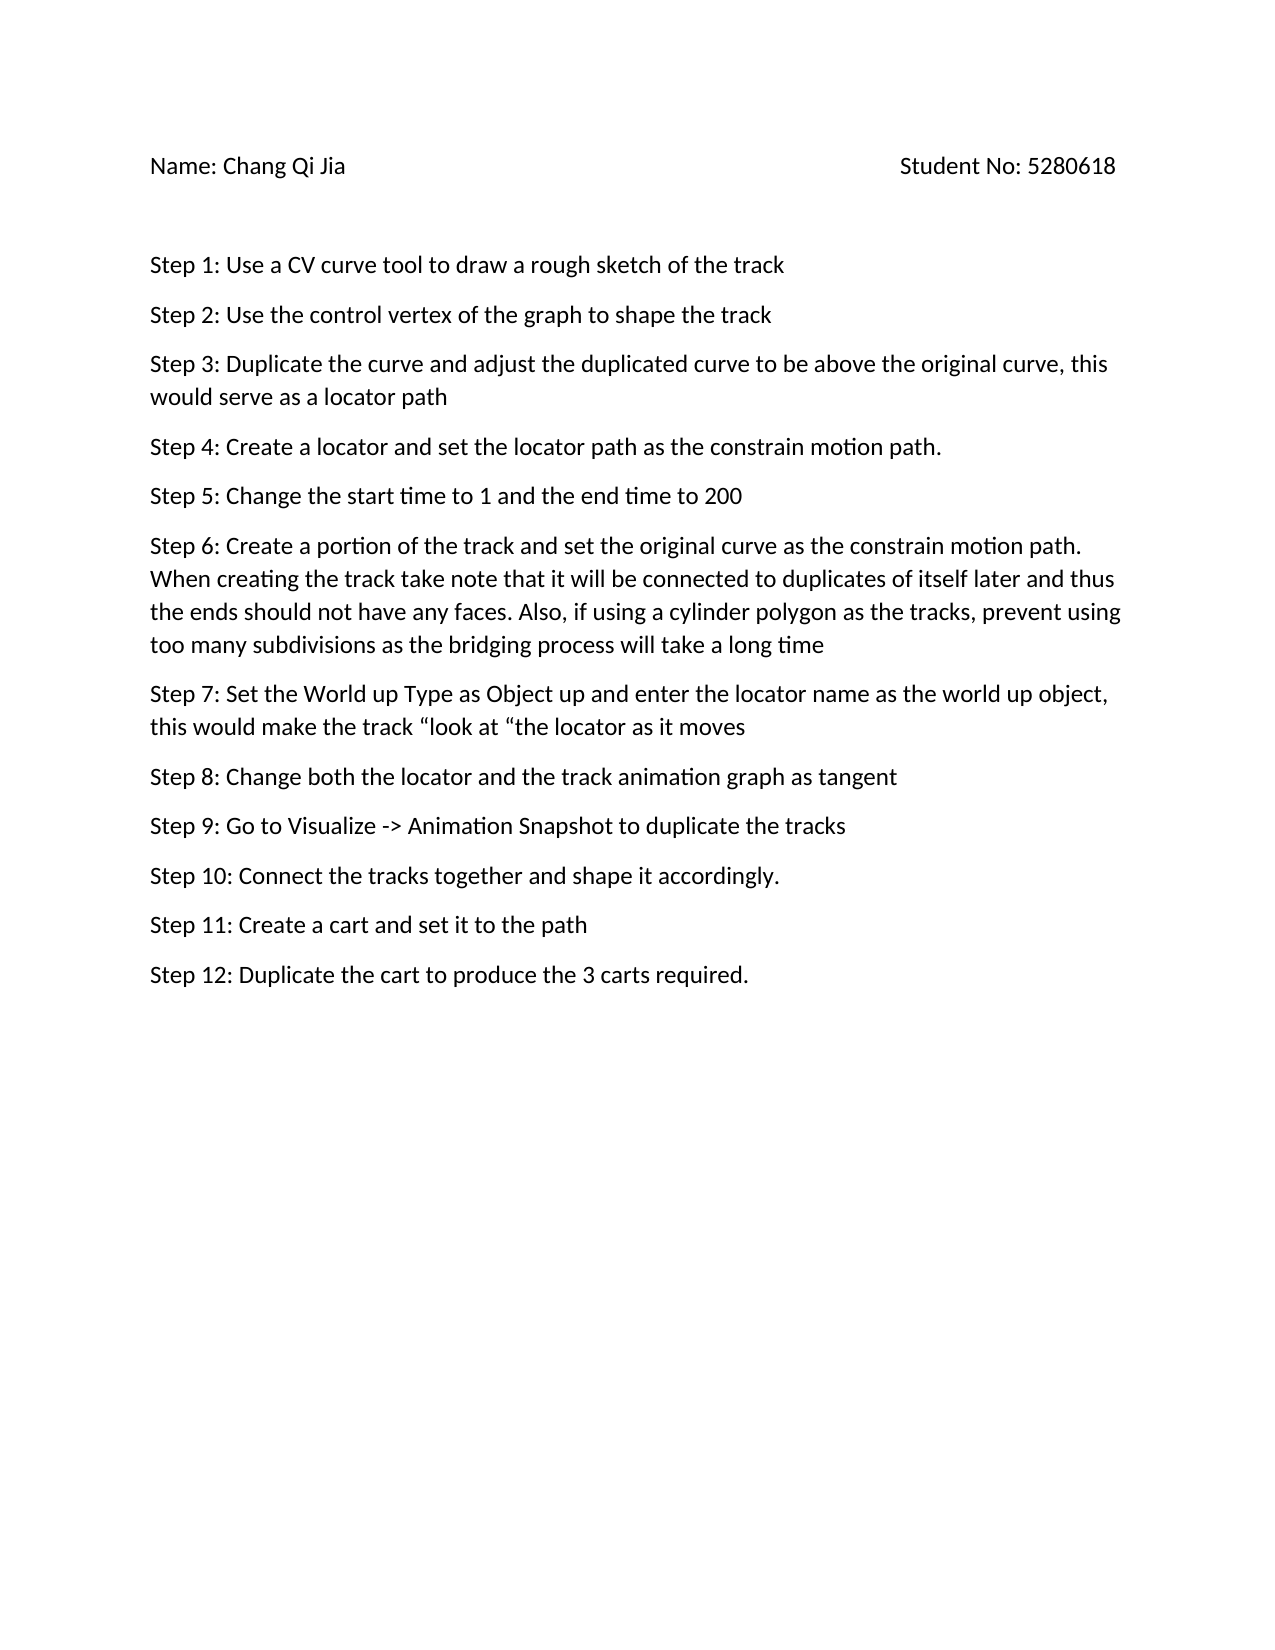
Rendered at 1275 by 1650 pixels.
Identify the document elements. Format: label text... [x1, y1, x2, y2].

text Step 6: Create a portion of the track and set the original curve as the constrain motion path. When creating the track take note that it will be connected to duplicates of itself later and thus the ends should not have any faces. Also, if using a cylinder polygon as the tracks, prevent using too many subdivisions as the bridging process will take a long time [150, 530, 1125, 659]
text Step 2: Use the control vertex of the graph to shape the track [150, 299, 1125, 329]
text Step 1: Use a CV curve tool to draw a rough sketch of the track [150, 249, 1125, 280]
text Step 5: Change the start time to 1 and the end time to 200 [150, 480, 1125, 511]
text Step 3: Duplicate the curve and adjust the duplicated curve to be above the original curve, this would serve as a locator path [150, 348, 1125, 412]
text Step 9: Go to Visualize -> Animation Snapshot to duplicate the tracks [150, 810, 1125, 841]
text Step 12: Duplicate the cart to produce the 3 carts required. [150, 959, 1125, 990]
text Step 7: Set the World up Type as Object up and enter the locator name as the world up object, this would make the track “look at “the locator as it moves [150, 678, 1125, 742]
text Step 4: Create a locator and set the locator path as the constrain motion path. [150, 431, 1125, 461]
text Name: Chang Qi Jia Student No: 5280618 [150, 150, 1125, 181]
text Step 10: Connect the tracks together and shape it accordingly. [150, 860, 1125, 891]
text Step 8: Change both the locator and the track animation graph as tangent [150, 761, 1125, 791]
text Step 11: Create a cart and set it to the path [150, 909, 1125, 940]
